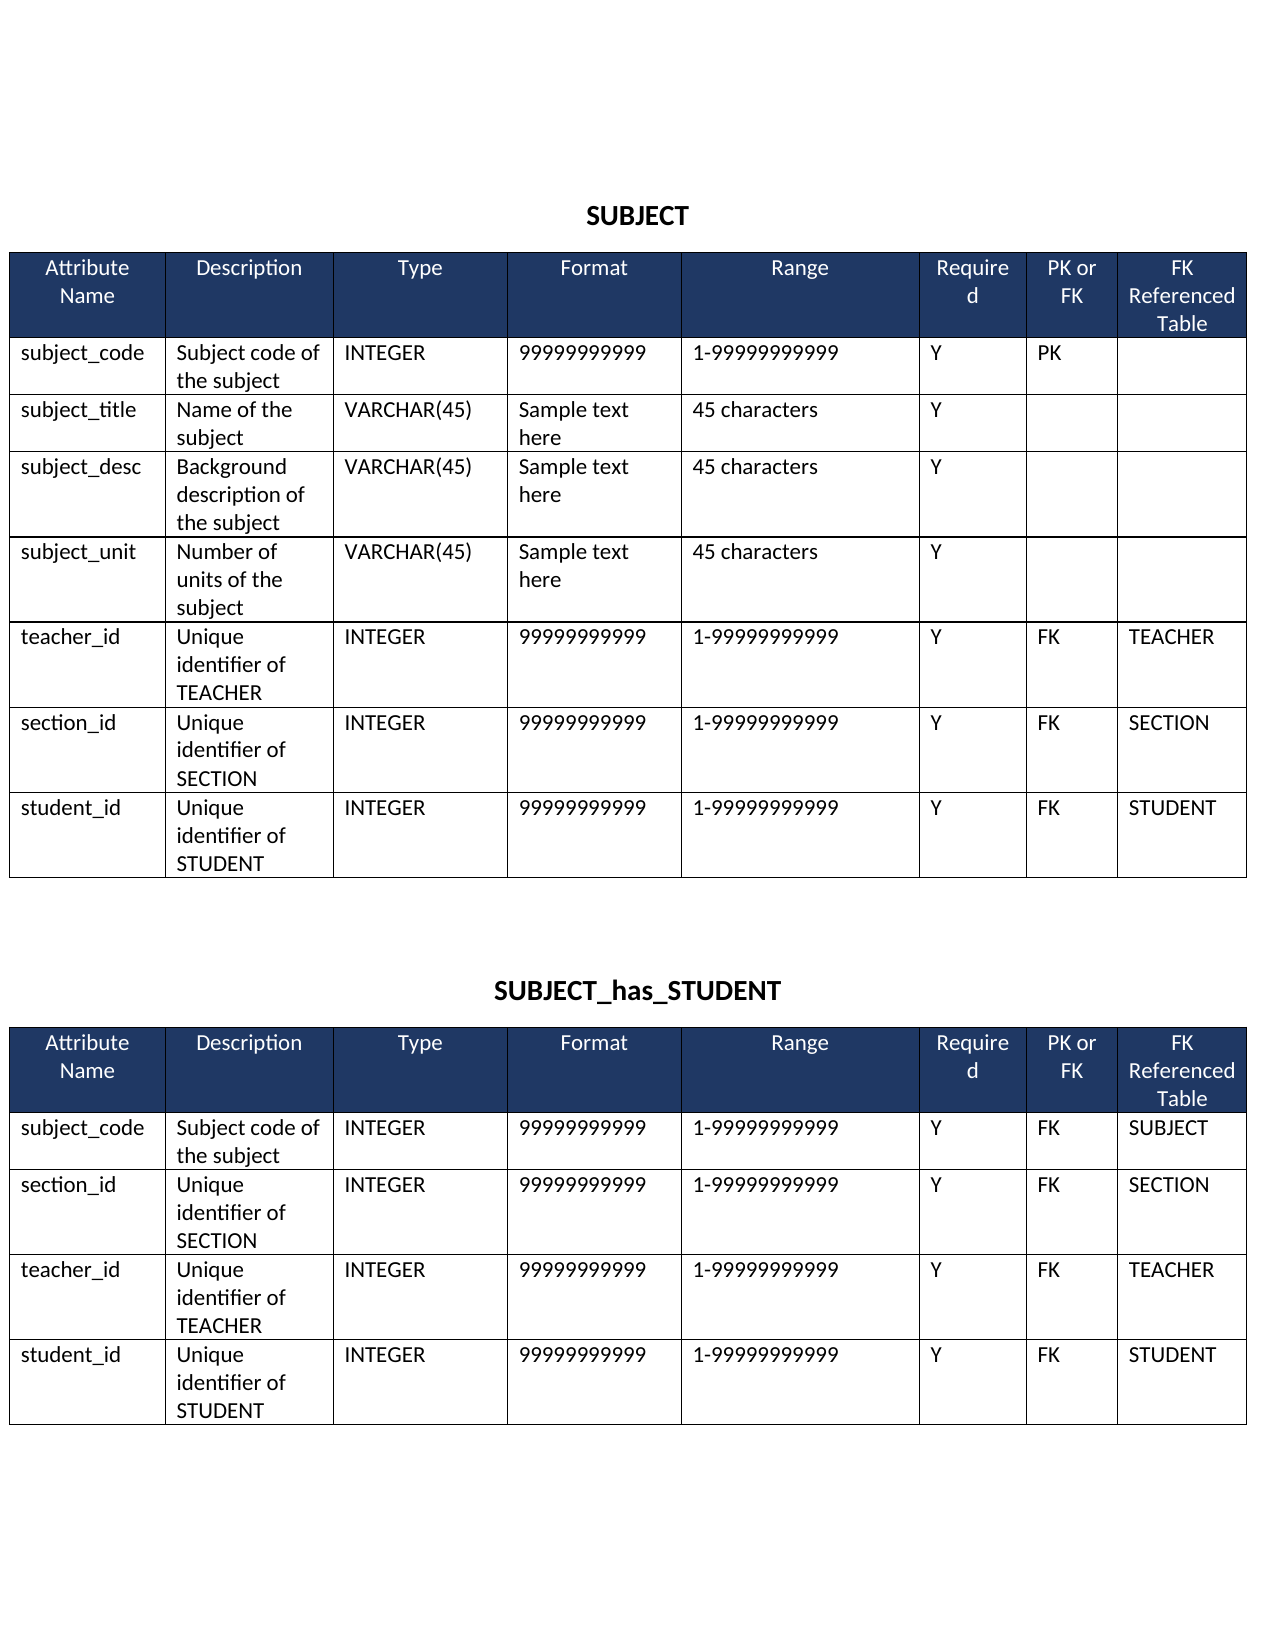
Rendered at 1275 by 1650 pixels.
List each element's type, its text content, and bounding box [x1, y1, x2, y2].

table_header PK or FK [1027, 253, 1117, 337]
table_header Required [920, 253, 1026, 337]
table_cell Subject code of the subject [166, 338, 333, 394]
table_cell 1-99999999999 [682, 1255, 919, 1339]
table_cell [1118, 452, 1246, 536]
table_header Attribute Name [10, 253, 165, 337]
table_cell [1118, 395, 1246, 451]
table_header Range [682, 1028, 919, 1112]
table_cell 99999999999 [508, 1113, 681, 1169]
table_cell Y [920, 1340, 1026, 1424]
table_cell FK [1027, 1113, 1117, 1169]
table_cell 99999999999 [508, 1170, 681, 1254]
table_cell student_id [10, 1340, 165, 1424]
table_cell TEACHER [1118, 1255, 1246, 1339]
table_cell Unique identifier of SECTION [166, 1170, 333, 1254]
table_cell Sample text here [508, 538, 681, 621]
table_cell subject_code [10, 1113, 165, 1169]
table_cell 99999999999 [508, 1340, 681, 1424]
table_cell section_id [10, 1170, 165, 1254]
table_cell Y [920, 708, 1026, 792]
table_header Required [920, 1028, 1026, 1112]
table_cell TEACHER [1118, 623, 1246, 707]
table_cell INTEGER [334, 1170, 507, 1254]
table_cell FK [1027, 623, 1117, 707]
table_cell 99999999999 [508, 623, 681, 707]
table_cell FK [1027, 708, 1117, 792]
table_cell FK [1027, 793, 1117, 877]
table_cell STUDENT [1118, 1340, 1246, 1424]
table_cell FK [1027, 1340, 1117, 1424]
table_cell Unique identifier of TEACHER [166, 623, 333, 707]
table_cell INTEGER [334, 338, 507, 394]
table_header Format [508, 253, 681, 337]
table_cell teacher_id [10, 623, 165, 707]
table_cell 99999999999 [508, 793, 681, 877]
text SUBJECT_has_STUDENT [150, 972, 1125, 1007]
table_cell [1118, 338, 1246, 394]
table_cell VARCHAR(45) [334, 395, 507, 451]
table_cell Y [920, 452, 1026, 536]
table_cell STUDENT [1118, 793, 1246, 877]
text SUBJECT [150, 197, 1125, 232]
table_header Attribute Name [10, 1028, 165, 1112]
table_cell INTEGER [334, 623, 507, 707]
table_header PK or FK [1027, 1028, 1117, 1112]
table_cell 1-99999999999 [682, 708, 919, 792]
table_cell Unique identifier of SECTION [166, 708, 333, 792]
table_header Type [334, 253, 507, 337]
table_cell PK [1027, 338, 1117, 394]
table_cell section_id [10, 708, 165, 792]
table_cell 99999999999 [508, 338, 681, 394]
table_cell 45 characters [682, 395, 919, 451]
table_cell INTEGER [334, 1340, 507, 1424]
table_cell Y [920, 1255, 1026, 1339]
table_cell FK [1027, 1170, 1117, 1254]
table_header Format [508, 1028, 681, 1112]
table_cell Unique identifier of STUDENT [166, 1340, 333, 1424]
table_header Description [166, 1028, 333, 1112]
table_header Type [334, 1028, 507, 1112]
table_cell Y [920, 793, 1026, 877]
table_cell 1-99999999999 [682, 623, 919, 707]
table_cell SECTION [1118, 1170, 1246, 1254]
table_cell VARCHAR(45) [334, 452, 507, 536]
table_cell Y [920, 623, 1026, 707]
table_cell 99999999999 [508, 1255, 681, 1339]
table_cell 1-99999999999 [682, 338, 919, 394]
table_cell Y [920, 538, 1026, 621]
table_cell subject_title [10, 395, 165, 451]
table_cell FK [1027, 1255, 1117, 1339]
table_cell Number of units of the subject [166, 538, 333, 621]
table_cell 45 characters [682, 538, 919, 621]
table_cell student_id [10, 793, 165, 877]
table_cell 45 characters [682, 452, 919, 536]
table_header Description [166, 253, 333, 337]
table_cell [1118, 538, 1246, 621]
table_cell Y [920, 1113, 1026, 1169]
table_header Range [682, 253, 919, 337]
table_cell INTEGER [334, 708, 507, 792]
table_cell teacher_id [10, 1255, 165, 1339]
table_cell subject_unit [10, 538, 165, 621]
table_header FK Referenced Table [1118, 253, 1246, 337]
table_cell VARCHAR(45) [334, 538, 507, 621]
table_cell Sample text here [508, 452, 681, 536]
table_cell Y [920, 338, 1026, 394]
table_cell 1-99999999999 [682, 1113, 919, 1169]
table_cell Y [920, 1170, 1026, 1254]
table_cell [1027, 538, 1117, 621]
table_cell [1027, 452, 1117, 536]
table_cell subject_code [10, 338, 165, 394]
table_cell INTEGER [334, 1113, 507, 1169]
table_cell [1027, 395, 1117, 451]
table_cell SUBJECT [1118, 1113, 1246, 1169]
table_cell Sample text here [508, 395, 681, 451]
table_cell Background description of the subject [166, 452, 333, 536]
table_cell SECTION [1118, 708, 1246, 792]
table_cell Subject code of the subject [166, 1113, 333, 1169]
table_cell 1-99999999999 [682, 1340, 919, 1424]
table_cell INTEGER [334, 1255, 507, 1339]
table_cell Unique identifier of STUDENT [166, 793, 333, 877]
table_cell Name of the subject [166, 395, 333, 451]
table_cell Y [920, 395, 1026, 451]
table_header FK Referenced Table [1118, 1028, 1246, 1112]
table_cell Unique identifier of TEACHER [166, 1255, 333, 1339]
table_cell INTEGER [334, 793, 507, 877]
table_cell subject_desc [10, 452, 165, 536]
table_cell 1-99999999999 [682, 793, 919, 877]
table_cell 99999999999 [508, 708, 681, 792]
table_cell 1-99999999999 [682, 1170, 919, 1254]
